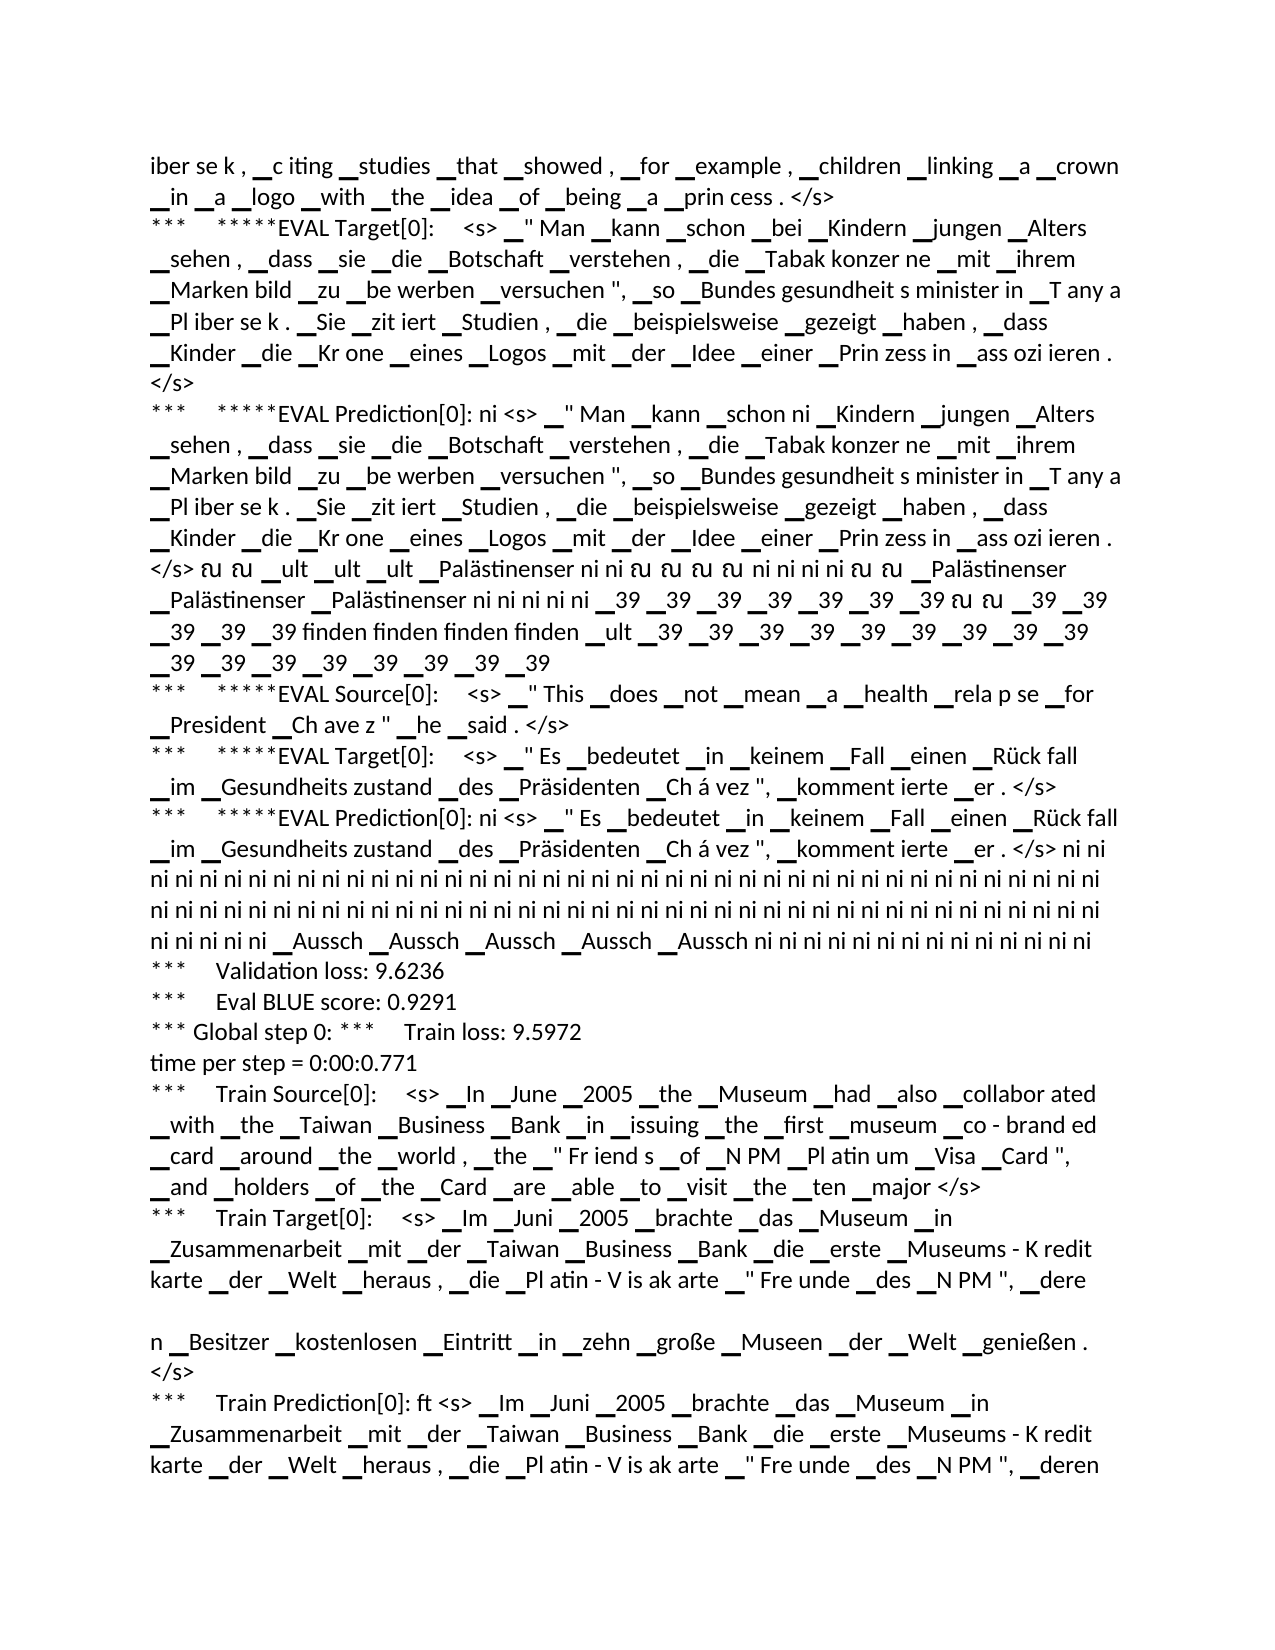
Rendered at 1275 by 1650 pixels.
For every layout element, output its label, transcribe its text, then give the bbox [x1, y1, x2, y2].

text *** Train Target[0]: <s> ▁Im ▁Juni ▁2005 ▁brachte ▁das ▁Museum ▁in ▁Zusammenarbeit ▁mit ▁der ▁Taiwan ▁Business ▁Bank ▁die ▁erste ▁Museums - K redit karte ▁der ▁Welt ▁heraus , ▁die ▁Pl atin - V is ak arte ▁" Fre unde ▁des ▁N PM ", ▁dere [150, 1202, 1125, 1295]
text *** *****EVAL Prediction[0]: ni <s> ▁" Es ▁bedeutet ▁in ▁keinem ▁Fall ▁einen ▁Rück fall ▁im ▁Gesundheits zustand ▁des ▁Präsidenten ▁Ch á vez ", ▁komment ierte ▁er . </s> ni ni ni ni ni ni ni ni ni ni ni ni ni ni ni ni ni ni ni ni ni ni ni ni ni ni ni ni ni ni ni ni ni ni ni ni ni ni ni ni ni ni ni ni ni ni ni ni ni ni ni ni ni ni ni ni ni ni ni ni ni ni ni ni ni ni ni ni ni ni ni ni ni ni ni ni ni ni ni ni ni ni ni ni ni ▁Aussch ▁Aussch ▁Aussch ▁Aussch ▁Aussch ni ni ni ni ni ni ni ni ni ni ni ni ni ni [150, 801, 1125, 956]
text *** Train Source[0]: <s> ▁In ▁June ▁2005 ▁the ▁Museum ▁had ▁also ▁collabor ated ▁with ▁the ▁Taiwan ▁Business ▁Bank ▁in ▁issuing ▁the ▁first ▁museum ▁co - brand ed ▁card ▁around ▁the ▁world , ▁the ▁" Fr iend s ▁of ▁N PM ▁Pl atin um ▁Visa ▁Card ", ▁and ▁holders ▁of ▁the ▁Card ▁are ▁able ▁to ▁visit ▁the ▁ten ▁major </s> [150, 1078, 1125, 1202]
text time per step = 0:00:0.771 [150, 1047, 1125, 1078]
text *** *****EVAL Source[0]: <s> ▁" This ▁does ▁not ▁mean ▁a ▁health ▁rela p se ▁for ▁President ▁Ch ave z " ▁he ▁said . </s> [150, 677, 1125, 739]
text *** Eval BLUE score: 0.9291 [150, 986, 1125, 1017]
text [150, 1387, 1125, 1480]
text *** *****EVAL Target[0]: <s> ▁" Es ▁bedeutet ▁in ▁keinem ▁Fall ▁einen ▁Rück fall ▁im ▁Gesundheits zustand ▁des ▁Präsidenten ▁Ch á vez ", ▁komment ierte ▁er . </s> [150, 739, 1125, 801]
text n ▁Besitzer ▁kostenlosen ▁Eintritt ▁in ▁zehn ▁große ▁Museen ▁der ▁Welt ▁genießen . </s> [150, 1325, 1125, 1387]
text *** *****EVAL Target[0]: <s> ▁" Man ▁kann ▁schon ▁bei ▁Kindern ▁jungen ▁Alters ▁sehen , ▁dass ▁sie ▁die ▁Botschaft ▁verstehen , ▁die ▁Tabak konzer ne ▁mit ▁ihrem ▁Marken bild ▁zu ▁be werben ▁versuchen ", ▁so ▁Bundes gesundheit s minister in ▁T any a ▁Pl iber se k . ▁Sie ▁zit iert ▁Studien , ▁die ▁beispielsweise ▁gezeigt ▁haben , ▁dass ▁Kinder ▁die ▁Kr one ▁eines ▁Logos ▁mit ▁der ▁Idee ▁einer ▁Prin zess in ▁ass ozi ieren . </s> [150, 212, 1125, 398]
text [150, 150, 1125, 212]
text *** Validation loss: 9.6236 [150, 956, 1125, 986]
text *** *****EVAL Prediction[0]: ni <s> ▁" Man ▁kann ▁schon ni ▁Kindern ▁jungen ▁Alters ▁sehen , ▁dass ▁sie ▁die ▁Botschaft ▁verstehen , ▁die ▁Tabak konzer ne ▁mit ▁ihrem ▁Marken bild ▁zu ▁be werben ▁versuchen ", ▁so ▁Bundes gesundheit s minister in ▁T any a ▁Pl iber se k . ▁Sie ▁zit iert ▁Studien , ▁die ▁beispielsweise ▁gezeigt ▁haben , ▁dass ▁Kinder ▁die ▁Kr one ▁eines ▁Logos ▁mit ▁der ▁Idee ▁einer ▁Prin zess in ▁ass ozi ieren . </s> ณ ณ ▁ult ▁ult ▁ult ▁Palästinenser ni ni ณ ณ ณ ณ ni ni ni ni ณ ณ ▁Palästinenser ▁Palästinenser ▁Palästinenser ni ni ni ni ni ▁39 ▁39 ▁39 ▁39 ▁39 ▁39 ▁39 ณ ณ ▁39 ▁39 ▁39 ▁39 ▁39 finden finden finden finden ▁ult ▁39 ▁39 ▁39 ▁39 ▁39 ▁39 ▁39 ▁39 ▁39 ▁39 ▁39 ▁39 ▁39 ▁39 ▁39 ▁39 ▁39 [150, 398, 1125, 677]
text *** Global step 0: *** Train loss: 9.5972 [150, 1017, 1125, 1047]
